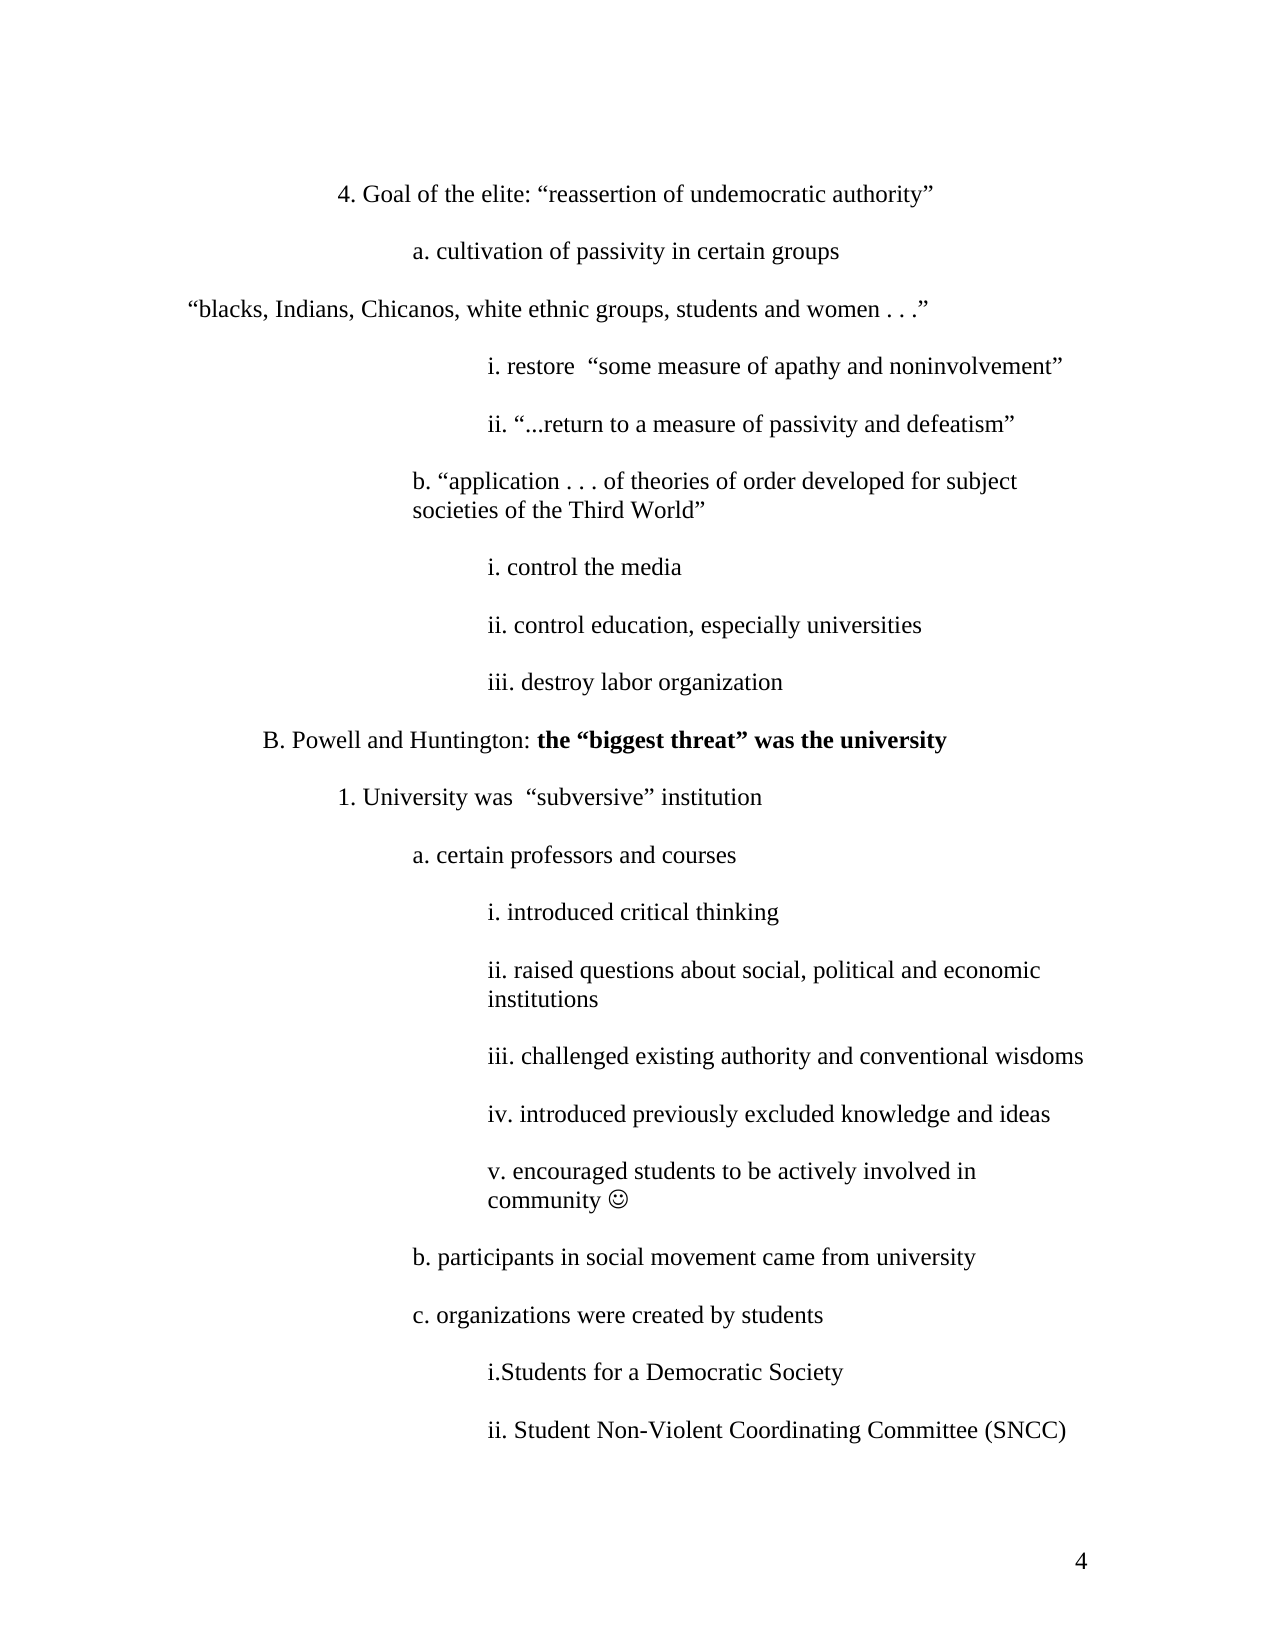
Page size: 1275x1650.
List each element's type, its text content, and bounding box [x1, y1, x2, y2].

text i.Students for a Democratic Society [187, 1357, 1087, 1386]
text i. control the media [487, 552, 1087, 581]
text ii. Student Non-Violent Coordinating Committee (SNCC) [225, 1415, 1087, 1444]
text c. organizations were created by students [225, 1300, 1087, 1329]
text 4. Goal of the elite: “reassertion of undemocratic authority” [337, 179, 1087, 207]
text b. “application . . . of theories of order developed for subject societies of the Third World” [412, 466, 1087, 524]
text v. encouraged students to be actively involved in community [487, 1156, 1087, 1214]
text i. restore “some measure of apathy and noninvolvement” [412, 351, 1087, 380]
text “blacks, Indians, Chicanos, white ethnic groups, students and women . . .” [187, 294, 1087, 322]
text iv. introduced previously excluded knowledge and ideas [225, 1099, 1087, 1127]
text iii. destroy labor organization [487, 667, 1087, 696]
text ii. raised questions about social, political and economic institutions [487, 955, 1087, 1012]
text ii. control education, especially universities [487, 610, 1087, 639]
text a. cultivation of passivity in certain groups [412, 236, 1087, 265]
text i. introduced critical thinking [487, 897, 1087, 926]
text B. Powell and Huntington: the “biggest threat” was the university [187, 725, 1087, 754]
text iii. challenged existing authority and conventional wisdoms [225, 1041, 1087, 1070]
text a. certain professors and courses [225, 840, 1087, 869]
text ii. “...return to a measure of passivity and defeatism” [412, 409, 1087, 437]
text b. participants in social movement came from university [225, 1242, 1087, 1271]
text 1. University was “subversive” institution [225, 782, 1087, 811]
